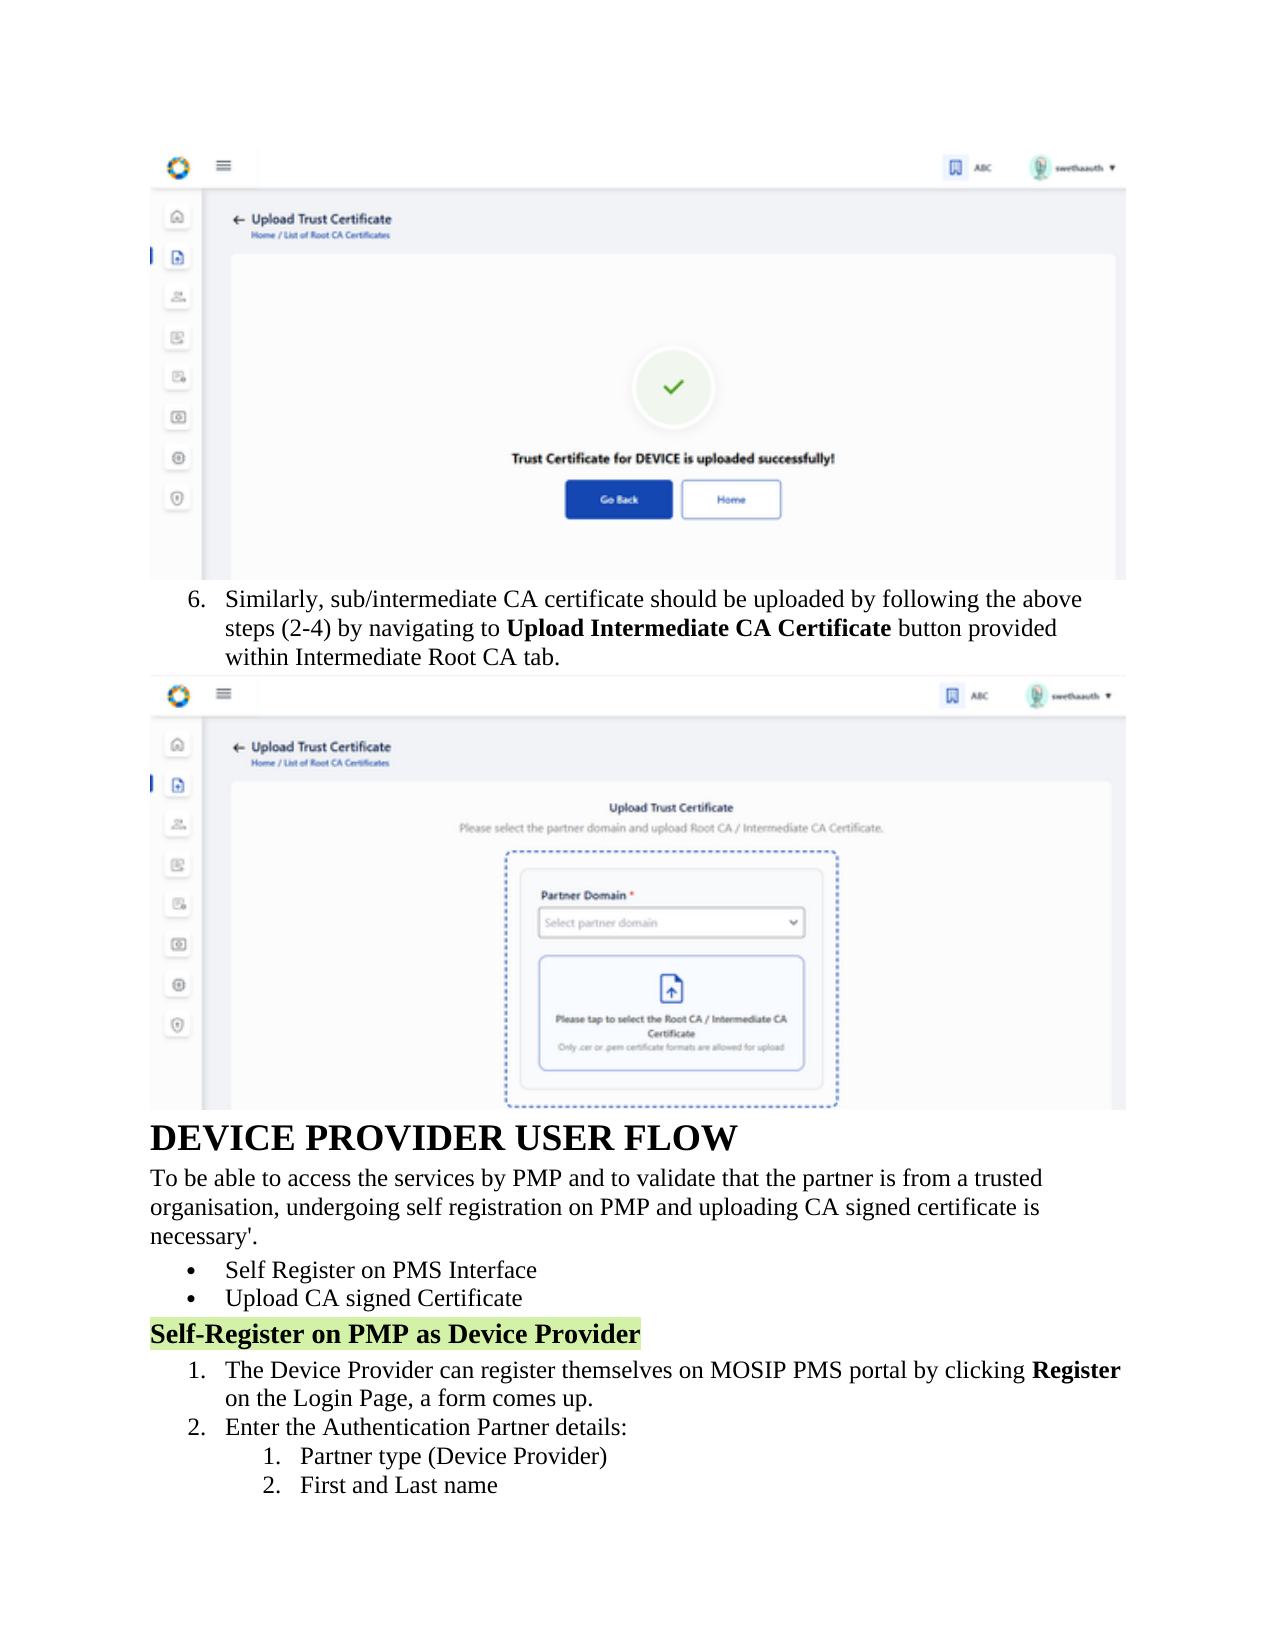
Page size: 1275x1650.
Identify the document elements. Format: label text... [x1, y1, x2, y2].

list Similarly, sub/intermediate CA certificate should be uploaded by following the above steps (2-4) by navigating to Upload Intermediate CA Certificate button provided within Intermediate Root CA tab. [187, 584, 1125, 671]
list Upload CA signed Certificate [187, 1288, 1125, 1317]
text To be able to access the services by PMP and to validate that the partner is from a trusted organisation, undergoing self registration on PMP and uploading CA signed certificate is necessary'. [150, 1163, 1125, 1249]
subtitle DEVICE PROVIDER USER FLOW [150, 1115, 1125, 1158]
list Partner type (Device Provider) [262, 1456, 1125, 1485]
picture [150, 675, 1126, 1110]
picture [150, 149, 1126, 580]
subtitle Self-Register on PMP as Device Provider [150, 1322, 1125, 1355]
list Enter the Authentication Partner details: [187, 1422, 1125, 1451]
list Self Register on PMS Interface [187, 1255, 1125, 1283]
list The Device Provider can register themselves on MOSIP PMS portal by clicking Register on the Login Page, a form comes up. [187, 1360, 1125, 1417]
